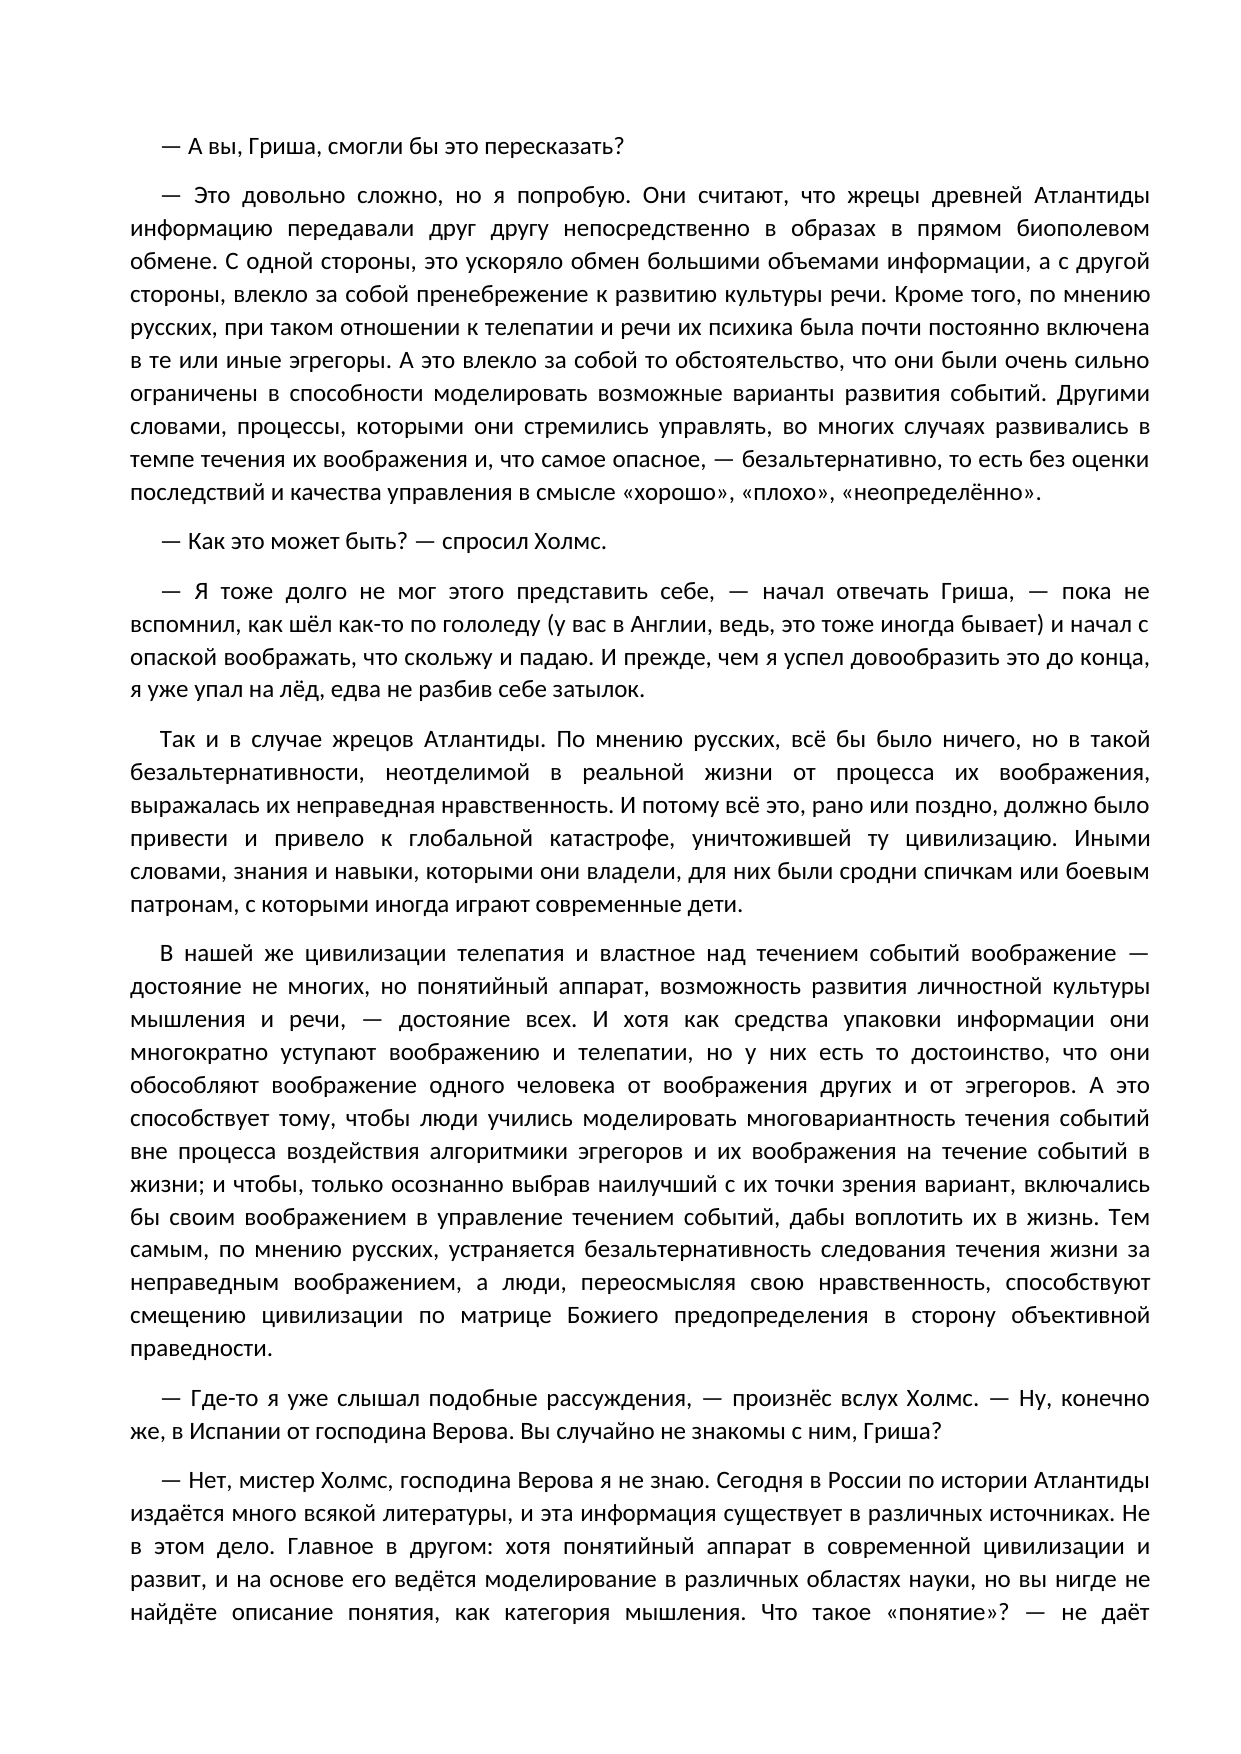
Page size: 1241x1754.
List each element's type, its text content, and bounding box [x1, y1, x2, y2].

text В нашей же цивилизации телепатия и властное над течением событий воображение — достояние не многих, но понятийный аппарат, возможность развития личностной культуры мышления и речи, — достояние всех. И хотя как средства упаковки информации они многократно уступают воображению и телепатии, но у них есть то достоинство, что они обособляют воображение одного человека от воображения других и от эгрегоров. А это способствует тому, чтобы люди учились моделировать многовариантность течения событий вне процесса воздействия алгоритмики эгрегоров и их воображения на течение событий в жизни; и чтобы, только осознанно выбрав наилучший с их точки зрения вариант, включались бы своим воображением в управление течением событий, дабы воплотить их в жизнь. Тем самым, по мнению русских, устраняется безальтернативность следования течения жизни за неправедным воображением, а люди, переосмысляя свою нравственность, способствуют смещению цивилизации по матрице Божиего предопределения в сторону объективной праведности. [130, 937, 1152, 1363]
text — Как это может быть? — спросил Холмс. [130, 525, 1152, 556]
text — А вы, Гриша, смогли бы это пересказать? [130, 130, 1152, 160]
text — Я тоже долго не мог этого представить себе, — начал отвечать Гриша, — пока не вспомнил, как шёл как-то по гололеду (у вас в Англии, ведь, это тоже иногда бывает) и начал с опаской воображать, что скольжу и падаю. И прежде, чем я успел довообразить это до конца, я уже упал на лёд, едва не разбив себе затылок. [130, 575, 1152, 704]
text — Это довольно сложно, но я попробую. Они считают, что жрецы древней Атлантиды информацию передавали друг другу непосредственно в образах в прямом биополевом обмене. С одной стороны, это ускоряло обмен большими объемами информации, а с другой стороны, влекло за собой пренебрежение к развитию культуры речи. Кроме того, по мнению русских, при таком отношении к телепатии и речи их психика была почти постоянно включена в те или иные эгрегоры. А это влекло за собой то обстоятельство, что они были очень сильно ограничены в способности моделировать возможные варианты развития событий. Другими словами, процессы, которыми они стремились управлять, во многих случаях развивались в темпе течения их воображения и, что самое опасное, — безальтернативно, то есть без оценки последствий и качества управления в смысле «хорошо», «плохо», «неопределённо». [130, 179, 1152, 506]
text — Где-то я уже слышал подобные рассуждения, — произнёс вслух Холмс. — Ну, конечно же, в Испании от господина Верова. Вы случайно не знакомы с ним, Гриша? [130, 1382, 1152, 1445]
text Так и в случае жрецов Атлантиды. По мнению русских, всё бы было ничего, но в такой безальтернативности, неотделимой в реальной жизни от процесса их воображения, выражалась их неправедная нравственность. И потому всё это, рано или поздно, должно было привести и привело к глобальной катастрофе, уничтожившей ту цивилизацию. Иными словами, знания и навыки, которыми они владели, для них были сродни спичкам или боевым патронам, с которыми иногда играют современные дети. [130, 723, 1152, 918]
